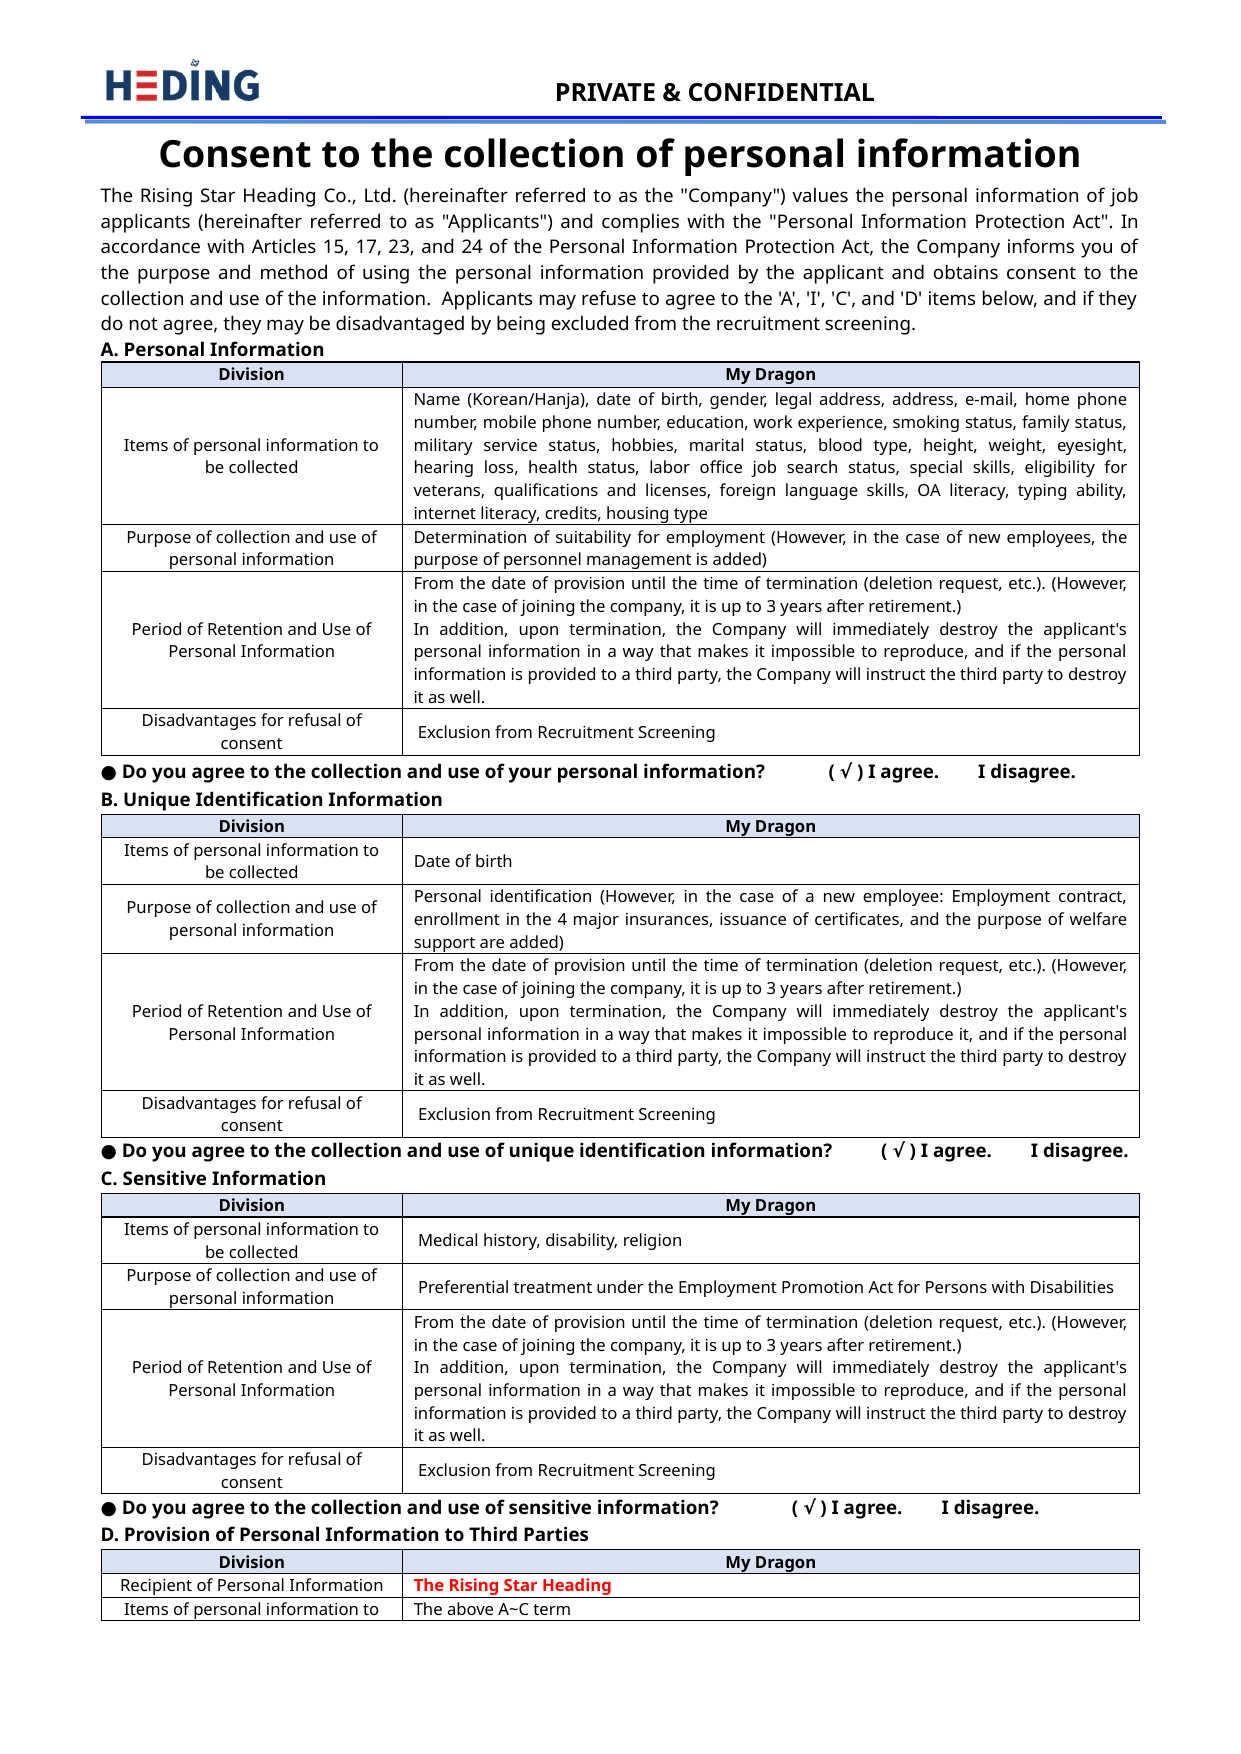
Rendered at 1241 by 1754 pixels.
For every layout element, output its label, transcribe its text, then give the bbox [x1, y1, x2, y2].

table_cell Items of personal information to be collected [102, 388, 402, 524]
text Consent to the collection of personal information [100, 128, 1140, 179]
picture [100, 53, 263, 102]
table_cell Period of Retention and Use of Personal Information [102, 954, 402, 1090]
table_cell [102, 1598, 402, 1620]
table_cell Disadvantages for refusal of consent [102, 709, 402, 754]
table_cell Items of personal information to be collected [102, 1218, 402, 1263]
table_cell Period of Retention and Use of Personal Information [102, 1310, 402, 1447]
text The Rising Star Heading Co., Ltd. (hereinafter referred to as the "Company") values the personal information of job applicants (hereinafter referred to as "Applicants") and complies with the "Personal Information Protection Act". In accordance with Articles 15, 17, 23, and 24 of the Personal Information Protection Act, the Company informs you of the purpose and method of using the personal information provided by the applicant and obtains consent to the collection and use of the information. Applicants may refuse to agree to the 'A', 'I', 'C', and 'D' items below, and if they do not agree, they may be disadvantaged by being excluded from the recruitment screening. [100, 183, 1140, 336]
text ● Do you agree to the collection and use of unique identification information? ( √ ) I agree. I disagree. [100, 1138, 1140, 1163]
table_cell Period of Retention and Use of Personal Information [102, 572, 402, 708]
table_cell The above A~C term [403, 1598, 1139, 1620]
table_cell Items of personal information to be collected [102, 838, 402, 884]
table_header Division [102, 815, 402, 837]
table_cell Disadvantages for refusal of consent [102, 1091, 402, 1137]
table_header My Dragon [403, 815, 1139, 837]
table_cell Personal identification (However, in the case of a new employee: Employment contract, enrollment in the 4 major insurances, issuance of certificates, and the purpose of welfare support are added) [403, 885, 1139, 953]
table_header My Dragon [403, 363, 1139, 387]
table_cell Exclusion from Recruitment Screening [403, 1448, 1139, 1493]
table_cell Purpose of collection and use of personal information [102, 885, 402, 953]
text ● Do you agree to the collection and use of your personal information? ( √ ) I agree. I disagree. [100, 758, 1140, 784]
table_cell Exclusion from Recruitment Screening [403, 709, 1139, 754]
table_cell Name (Korean/Hanja), date of birth, gender, legal address, address, e-mail, home phone number, mobile phone number, education, work experience, smoking status, family status, military service status, hobbies, marital status, blood type, height, weight, eyesight, hearing loss, health status, labor office job search status, special skills, eligibility for veterans, qualifications and licenses, foreign language skills, OA literacy, typing ability, internet literacy, credits, housing type [403, 388, 1139, 524]
table_header My Dragon [403, 1194, 1139, 1216]
table_cell Purpose of collection and use of personal information [102, 1264, 402, 1309]
text B. Unique Identification Information [100, 786, 1140, 812]
table_cell Exclusion from Recruitment Screening [403, 1091, 1139, 1137]
table_cell Preferential treatment under the Employment Promotion Act for Persons with Disabilities [403, 1264, 1139, 1309]
table_cell Medical history, disability, religion [403, 1218, 1139, 1263]
text C. Sensitive Information [100, 1165, 1140, 1191]
table_cell Purpose of collection and use of personal information [102, 525, 402, 571]
table_cell From the date of provision until the time of termination (deletion request, etc.). (However, in the case of joining the company, it is up to 3 years after retirement.) In addition, upon termination, the Company will immediately destroy the applicant's personal information in a way that makes it impossible to reproduce it, and if the personal information is provided to a third party, the Company will instruct the third party to destroy it as well. [403, 954, 1139, 1090]
table_cell From the date of provision until the time of termination (deletion request, etc.). (However, in the case of joining the company, it is up to 3 years after retirement.) In addition, upon termination, the Company will immediately destroy the applicant's personal information in a way that makes it impossible to reproduce, and if the personal information is provided to a third party, the Company will instruct the third party to destroy it as well. [403, 572, 1139, 708]
text A. Personal Information [100, 336, 1140, 361]
text ● Do you agree to the collection and use of sensitive information? ( √ ) I agree. I disagree. [100, 1494, 1140, 1520]
table_cell Disadvantages for refusal of consent [102, 1448, 402, 1493]
table_cell From the date of provision until the time of termination (deletion request, etc.). (However, in the case of joining the company, it is up to 3 years after retirement.) In addition, upon termination, the Company will immediately destroy the applicant's personal information in a way that makes it impossible to reproduce, and if the personal information is provided to a third party, the Company will instruct the third party to destroy it as well. [403, 1310, 1139, 1447]
table_header Division [102, 1194, 402, 1216]
text D. Provision of Personal Information to Third Parties [100, 1522, 1140, 1547]
table_cell Recipient of Personal Information [102, 1574, 402, 1597]
table_cell Determination of suitability for employment (However, in the case of new employees, the purpose of personnel management is added) [403, 525, 1139, 571]
table_cell Date of birth [403, 838, 1139, 884]
table_header Division [102, 1550, 402, 1573]
table_cell The Rising Star Heading [403, 1574, 1139, 1597]
table_header Division [102, 363, 402, 387]
table_header My Dragon [403, 1550, 1139, 1573]
